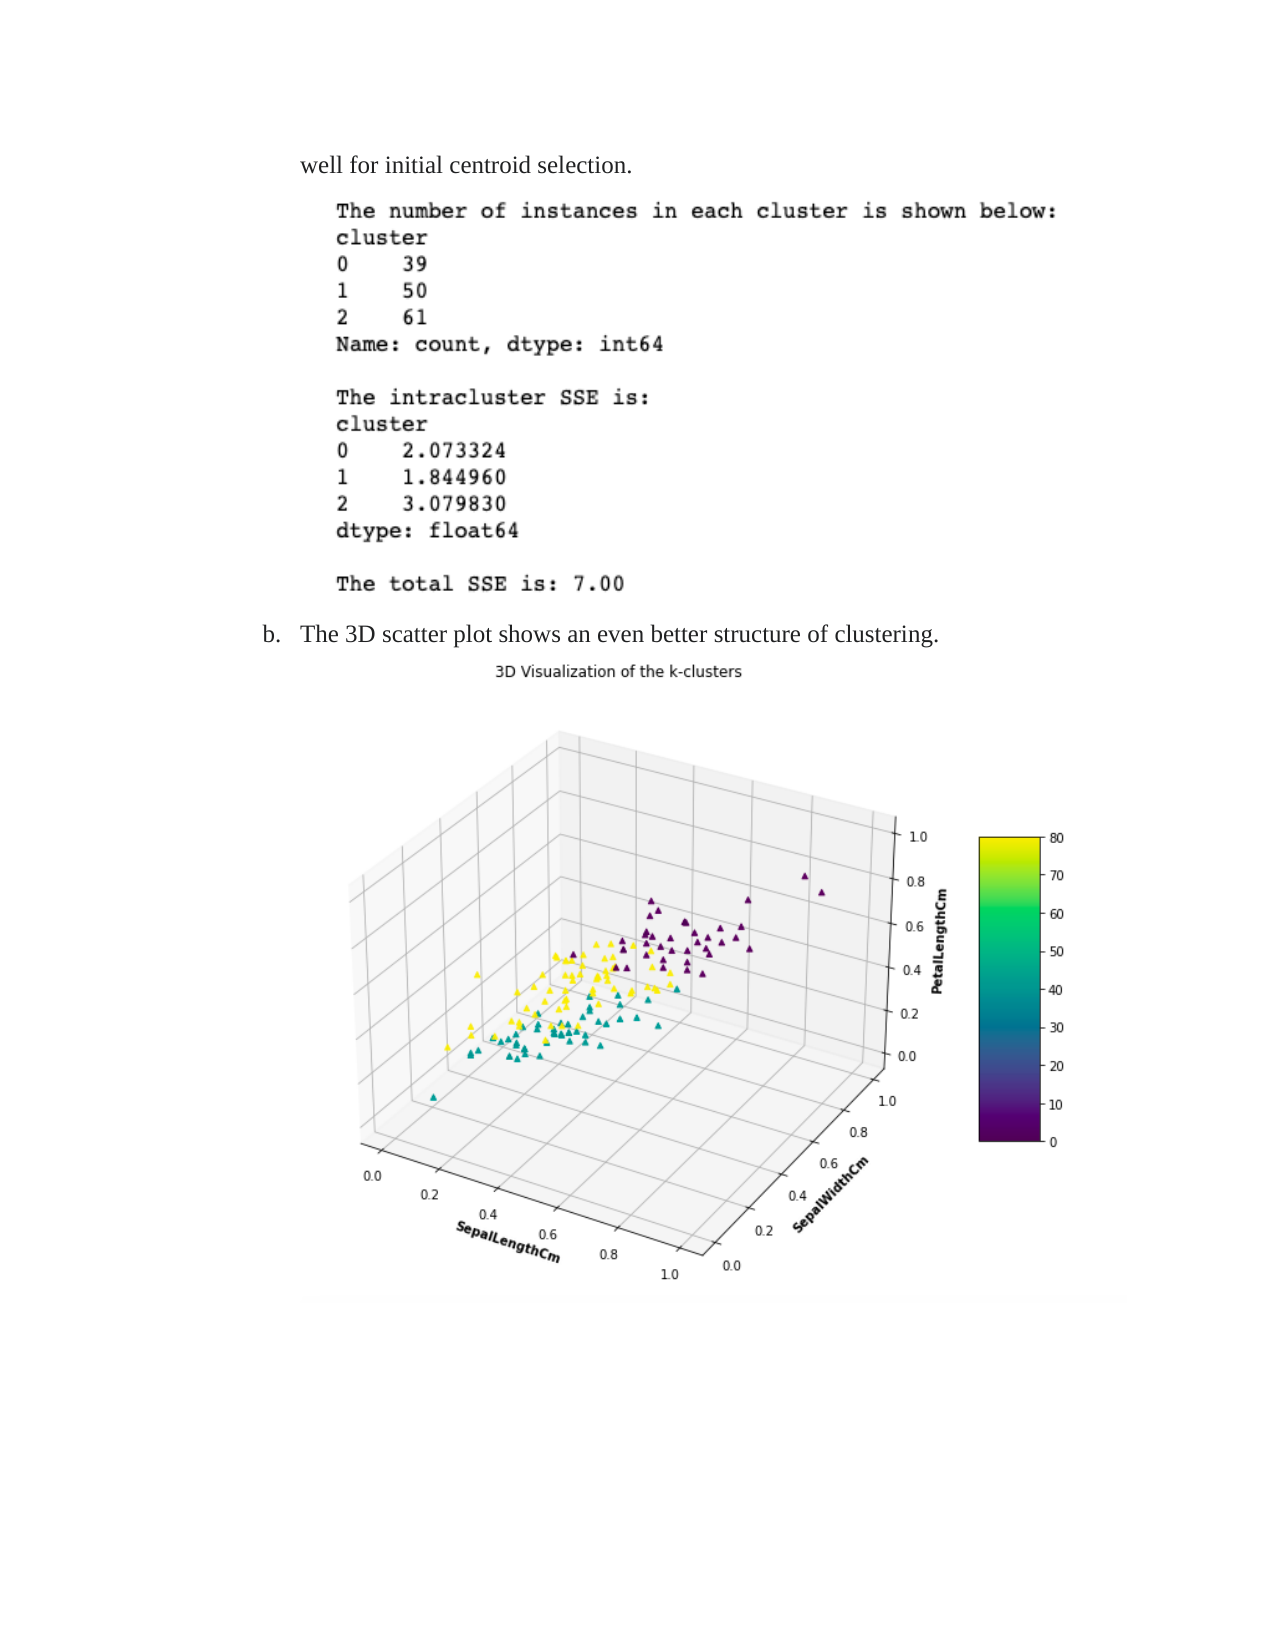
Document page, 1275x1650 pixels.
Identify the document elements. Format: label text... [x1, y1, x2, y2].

picture [300, 182, 1088, 616]
picture [300, 651, 1128, 1303]
